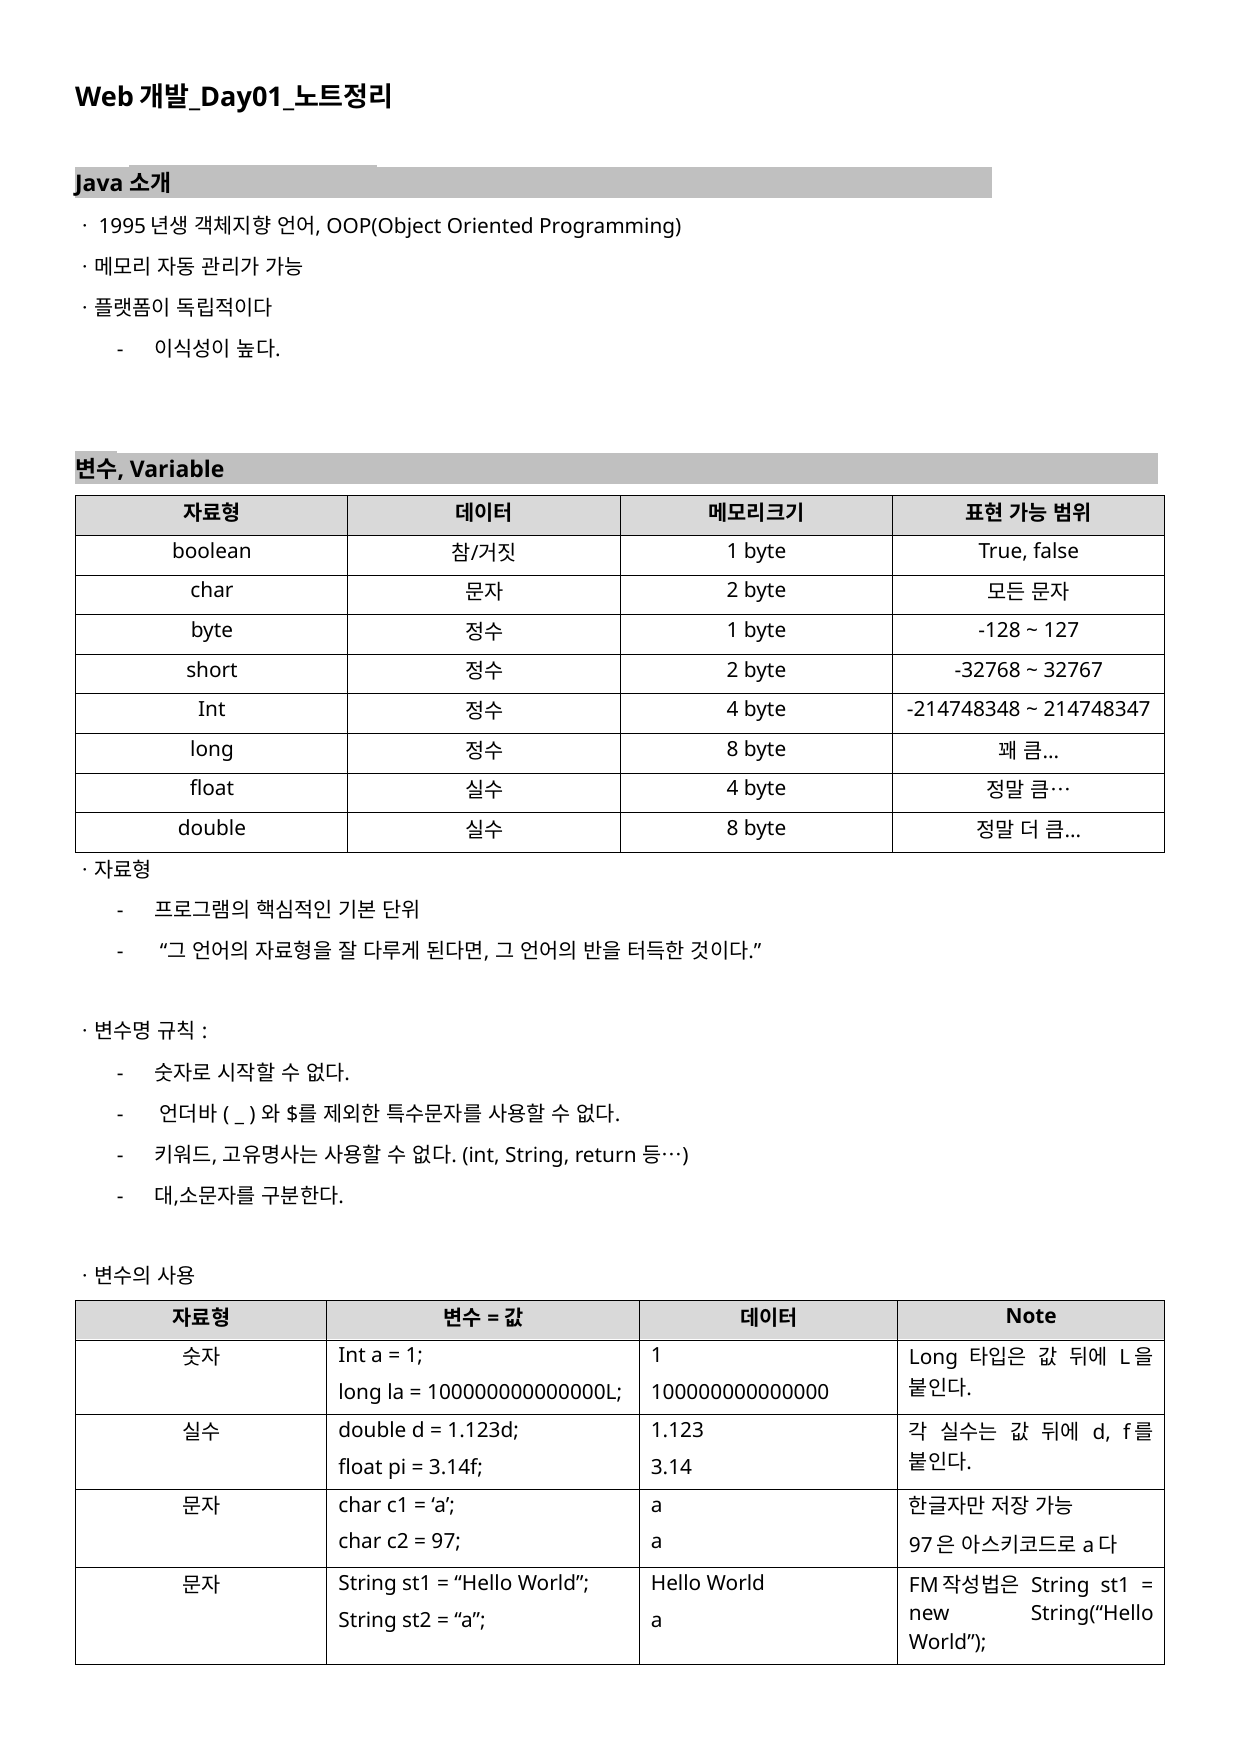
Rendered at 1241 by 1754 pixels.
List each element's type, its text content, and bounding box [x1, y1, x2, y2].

text ㆍ자료형 [75, 853, 1165, 883]
list 프로그램의 핵심적인 기본 단위 [117, 894, 1165, 924]
text Web개발_Day01_노트정리 [75, 75, 1165, 114]
table_cell 실수 [348, 774, 620, 812]
table_cell -128 ~ 127 [893, 615, 1164, 654]
table_cell 1.123 3.14 [640, 1415, 897, 1489]
table_cell float [76, 774, 347, 812]
table_header Note [898, 1301, 1164, 1339]
list “그 언어의 자료형을 잘 다루게 된다면, 그 언어의 반을 터득한 것이다.” [117, 935, 1165, 965]
table_cell Int a = 1; long la = 100000000000000L; [327, 1341, 639, 1414]
table_header 변수 = 값 [327, 1301, 639, 1339]
table_cell Hello World a 123 [640, 1568, 897, 1663]
list 언더바 ( _ ) 와 $를 제외한 특수문자를 사용할 수 없다. [117, 1097, 1165, 1127]
table_cell 4 byte [621, 694, 892, 733]
list 키워드, 고유명사는 사용할 수 없다. (int, String, return 등…) [117, 1138, 1165, 1168]
table_cell 1 100000000000000 [640, 1341, 897, 1414]
table_cell Int [76, 694, 347, 733]
table_cell 모든 문자 [893, 576, 1164, 614]
table_cell 1 byte [621, 615, 892, 654]
table_header 자료형 [76, 1301, 326, 1339]
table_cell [327, 1568, 639, 1663]
list 숫자로 시작할 수 없다. [117, 1056, 1165, 1086]
table_cell 문자 [348, 576, 620, 614]
list 대,소문자를 구분한다. [117, 1179, 1165, 1209]
text ㆍ메모리 자동 관리가 가능 [75, 250, 1165, 280]
list 이식성이 높다. [117, 332, 1165, 362]
table_cell 한글자만 저장 가능 97은 아스키코드로 a다 [898, 1490, 1164, 1567]
text ㆍ변수명 규칙 : [75, 1015, 1165, 1045]
table_cell short [76, 655, 347, 693]
table_cell -32768 ~ 32767 [893, 655, 1164, 693]
table_cell True, false [893, 536, 1164, 574]
table_cell 정수 [348, 655, 620, 693]
table_cell -214748348 ~ 214748347 [893, 694, 1164, 733]
table_cell 정말 더 큼... [893, 813, 1164, 852]
table_cell double [76, 813, 347, 852]
table_cell Long 타입은 값 뒤에 L을 붙인다. [898, 1341, 1164, 1414]
table_header 표현 가능 범위 [893, 496, 1164, 535]
table_cell 4 byte [621, 774, 892, 812]
table_cell 각 실수는 값 뒤에 d, f를 붙인다. [898, 1415, 1164, 1489]
text ㆍ변수의 사용 [75, 1259, 1165, 1289]
table_cell long [76, 734, 347, 772]
table_cell byte [76, 615, 347, 654]
table_cell 2 byte [621, 576, 892, 614]
table_header 메모리크기 [621, 496, 892, 535]
table_header 자료형 [76, 496, 347, 535]
table_cell 문자 [76, 1568, 326, 1663]
text ㆍ1995년생 객체지향 언어, OOP(Object Oriented Programming) [75, 209, 1165, 239]
text 변수, Variable [117, 451, 1165, 484]
table_header 데이터 [348, 496, 620, 535]
text ㆍ플랫폼이 독립적이다 [75, 291, 1165, 321]
table_header 데이터 [640, 1301, 897, 1339]
table_cell 정말 큼… [893, 774, 1164, 812]
table_cell 정수 [348, 615, 620, 654]
table_cell 꽤 큼... [893, 734, 1164, 772]
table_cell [898, 1568, 1164, 1663]
table_cell char [76, 576, 347, 614]
table_cell a a [640, 1490, 897, 1567]
table_cell 숫자 [76, 1341, 326, 1414]
table_cell 실수 [76, 1415, 326, 1489]
table_cell 정수 [348, 734, 620, 772]
table_cell 8 byte [621, 813, 892, 852]
text Java 소개 [377, 165, 1165, 198]
table_cell 참/거짓 [348, 536, 620, 574]
table_cell boolean [76, 536, 347, 574]
table_cell char c1 = ‘a’; char c2 = 97; [327, 1490, 639, 1567]
table_cell 실수 [348, 813, 620, 852]
table_cell 정수 [348, 694, 620, 733]
table_cell 2 byte [621, 655, 892, 693]
table_cell 문자 [76, 1490, 326, 1567]
table_cell 1 byte [621, 536, 892, 574]
table_cell 8 byte [621, 734, 892, 772]
table_cell double d = 1.123d; float pi = 3.14f; [327, 1415, 639, 1489]
